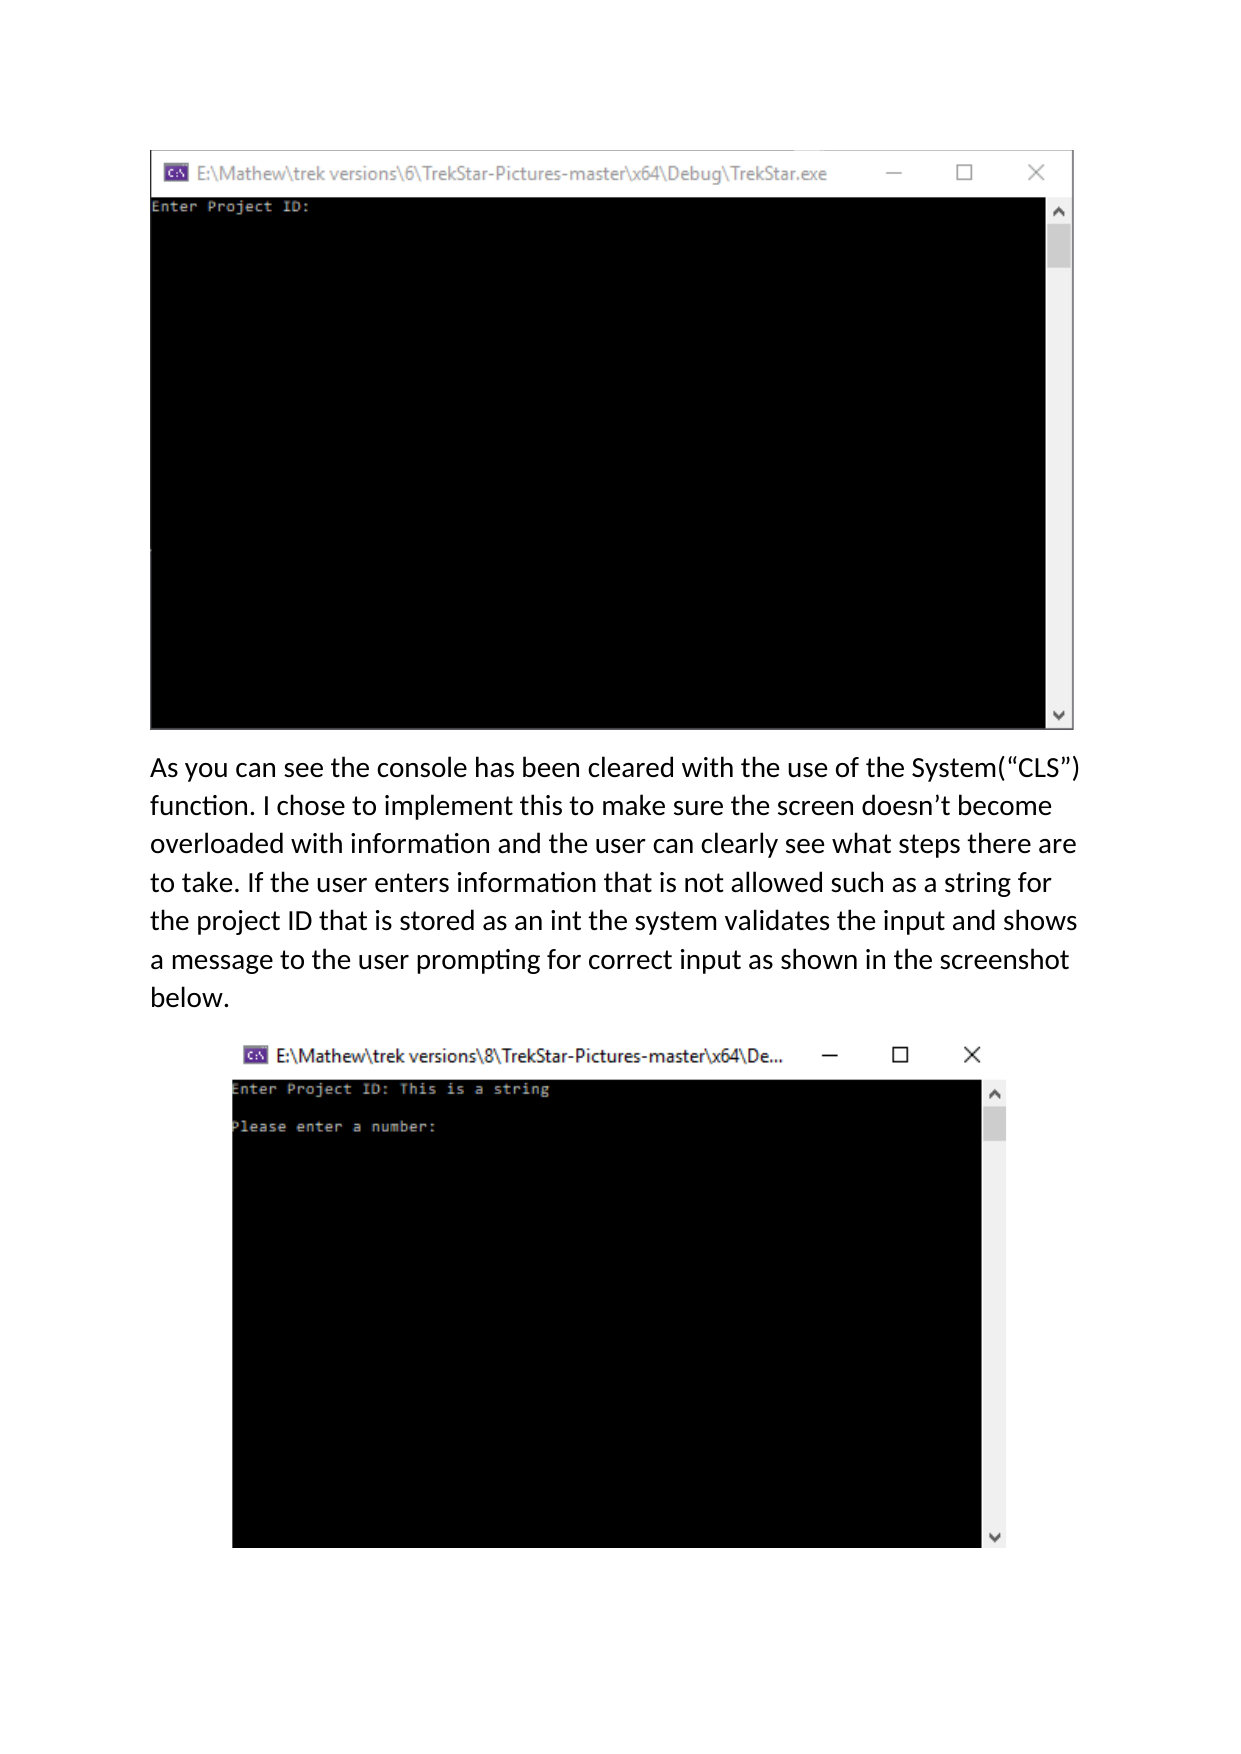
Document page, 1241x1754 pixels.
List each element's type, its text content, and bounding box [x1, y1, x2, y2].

picture [150, 150, 1074, 730]
picture [231, 1033, 1005, 1546]
text As you can see the console has been cleared with the use of the System(“CLS”) function. I chose to implement this to make sure the screen doesn’t become overloaded with information and the user can clearly see what steps there are to take. If the user enters information that is not allowed such as a string for the project ID that is stored as an int the system validates the input and shows a message to the user prompting for correct input as shown in the screenshot below. [150, 749, 1090, 1015]
